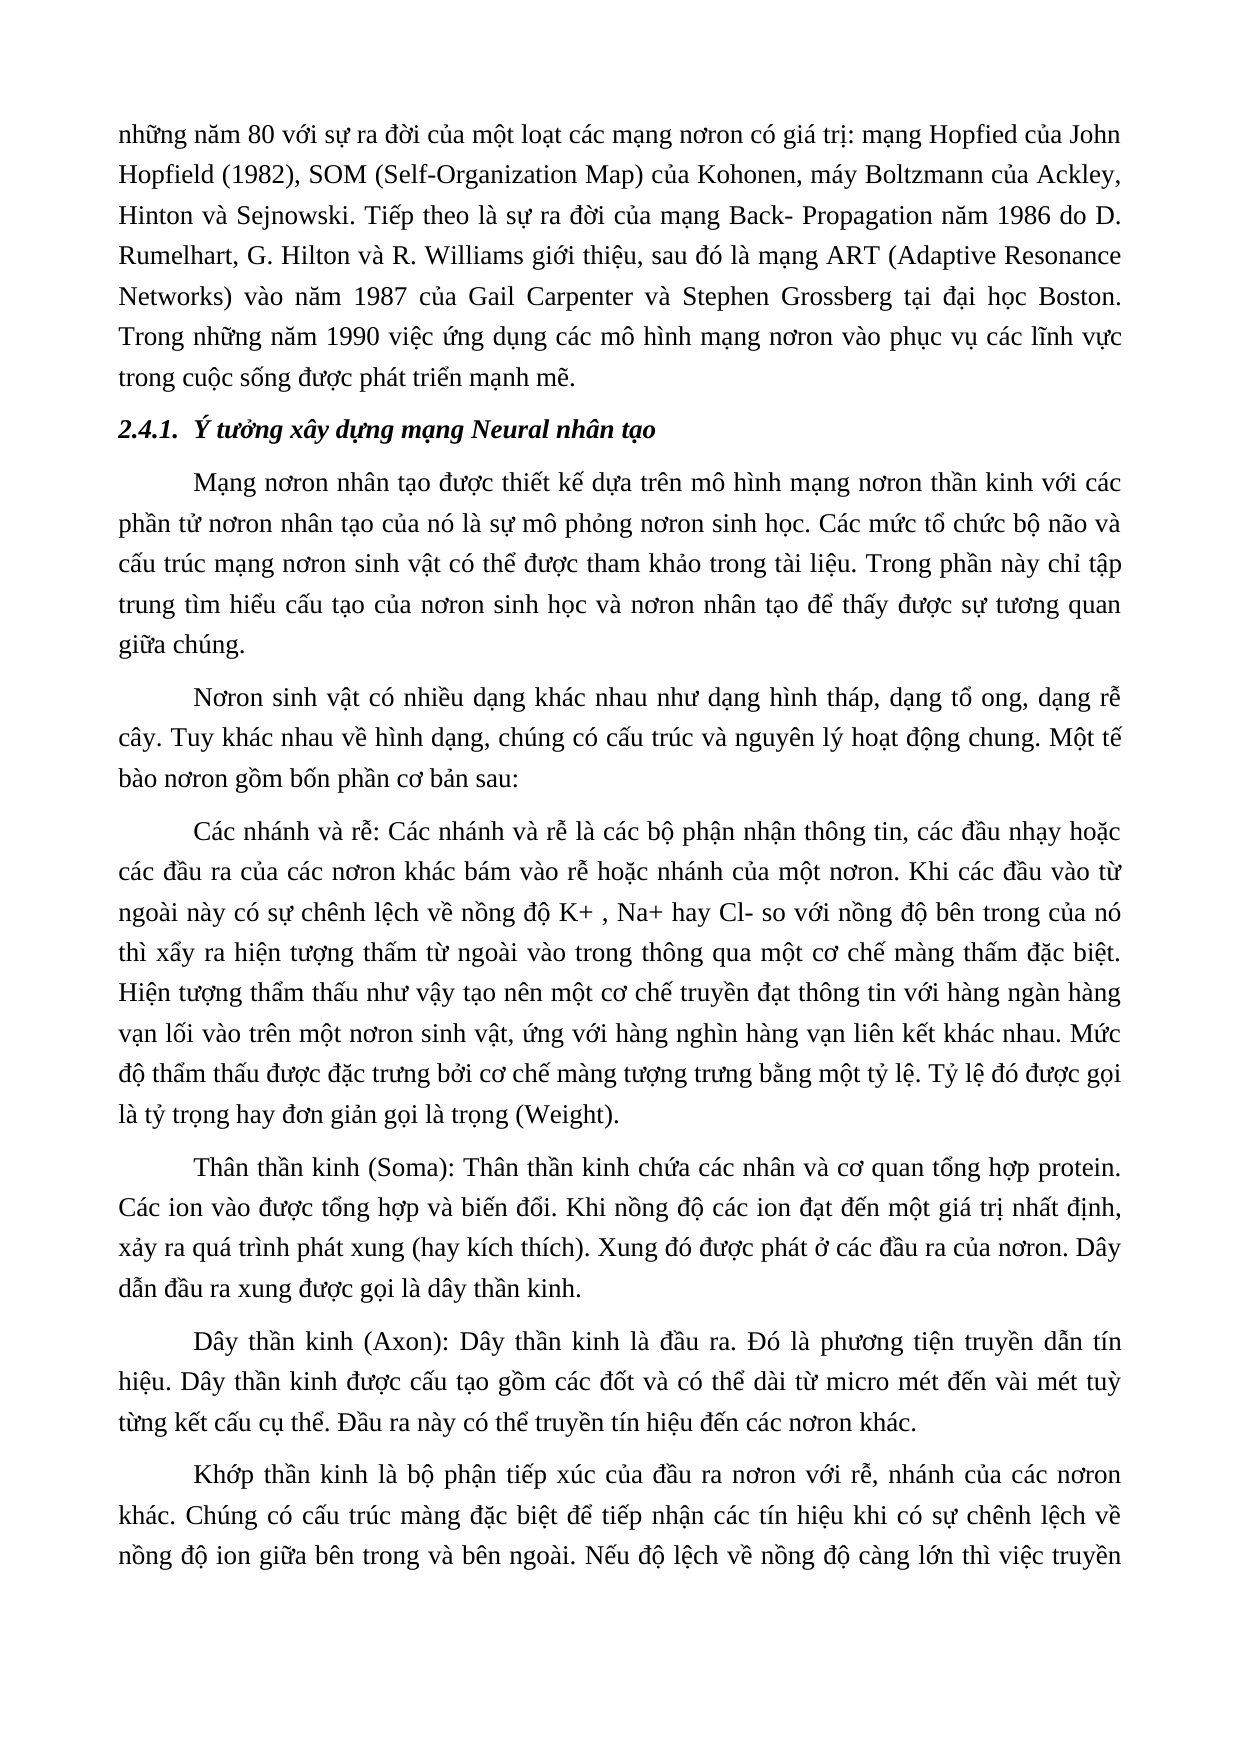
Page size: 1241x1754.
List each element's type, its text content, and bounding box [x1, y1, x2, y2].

text Dây thần kinh (Axon): Dây thần kinh là đầu ra. Đó là phương tiện truyền dẫn tín hiệu. Dây thần kinh được cấu tạo gồm các đốt và có thể dài từ micro mét đến vài mét tuỳ từng kết cấu cụ thể. Đầu ra này có thể truyền tín hiệu đến các nơron khác. [118, 1325, 1122, 1437]
text Thân thần kinh (Soma): Thân thần kinh chứa các nhân và cơ quan tổng hợp protein. Các ion vào được tổng hợp và biến đổi. Khi nồng độ các ion đạt đến một giá trị nhất định, xảy ra quá trình phát xung (hay kích thích). Xung đó được phát ở các đầu ra của nơron. Dây dẫn đầu ra xung được gọi là dây thần kinh. [118, 1151, 1122, 1303]
text Nơron sinh vật có nhiều dạng khác nhau như dạng hình tháp, dạng tổ ong, dạng rễ cây. Tuy khác nhau về hình dạng, chúng có cấu trúc và nguyên lý hoạt động chung. Một tế bào nơron gồm bốn phần cơ bản sau: [118, 681, 1122, 793]
text Các nhánh và rễ: Các nhánh và rễ là các bộ phận nhận thông tin, các đầu nhạy hoặc các đầu ra của các nơron khác bám vào rễ hoặc nhánh của một nơron. Khi các đầu vào từ ngoài này có sự chênh lệch về nồng độ K+ , Na+ hay Cl- so với nồng độ bên trong của nó thì xẩy ra hiện tượng thấm từ ngoài vào trong thông qua một cơ chế màng thấm đặc biệt. Hiện tượng thẩm thấu như vậy tạo nên một cơ chế truyền đạt thông tin với hàng ngàn hàng vạn lối vào trên một nơron sinh vật, ứng với hàng nghìn hàng vạn liên kết khác nhau. Mức độ thẩm thấu được đặc trưng bởi cơ chế màng tượng trưng bằng một tỷ lệ. Tỷ lệ đó được gọi là tỷ trọng hay đơn giản gọi là trọng (Weight). [118, 815, 1122, 1129]
subtitle Ý tưởng xây dựng mạng Neural nhân tạo [118, 413, 1122, 445]
text Mạng nơron nhân tạo được thiết kế dựa trên mô hình mạng nơron thần kinh với các phần tử nơron nhân tạo của nó là sự mô phỏng nơron sinh học. Các mức tổ chức bộ não và cấu trúc mạng nơron sinh vật có thể được tham khảo trong tài liệu. Trong phần này chỉ tập trung tìm hiểu cấu tạo của nơron sinh học và nơron nhân tạo để thấy được sự tương quan giữa chúng. [118, 466, 1122, 659]
